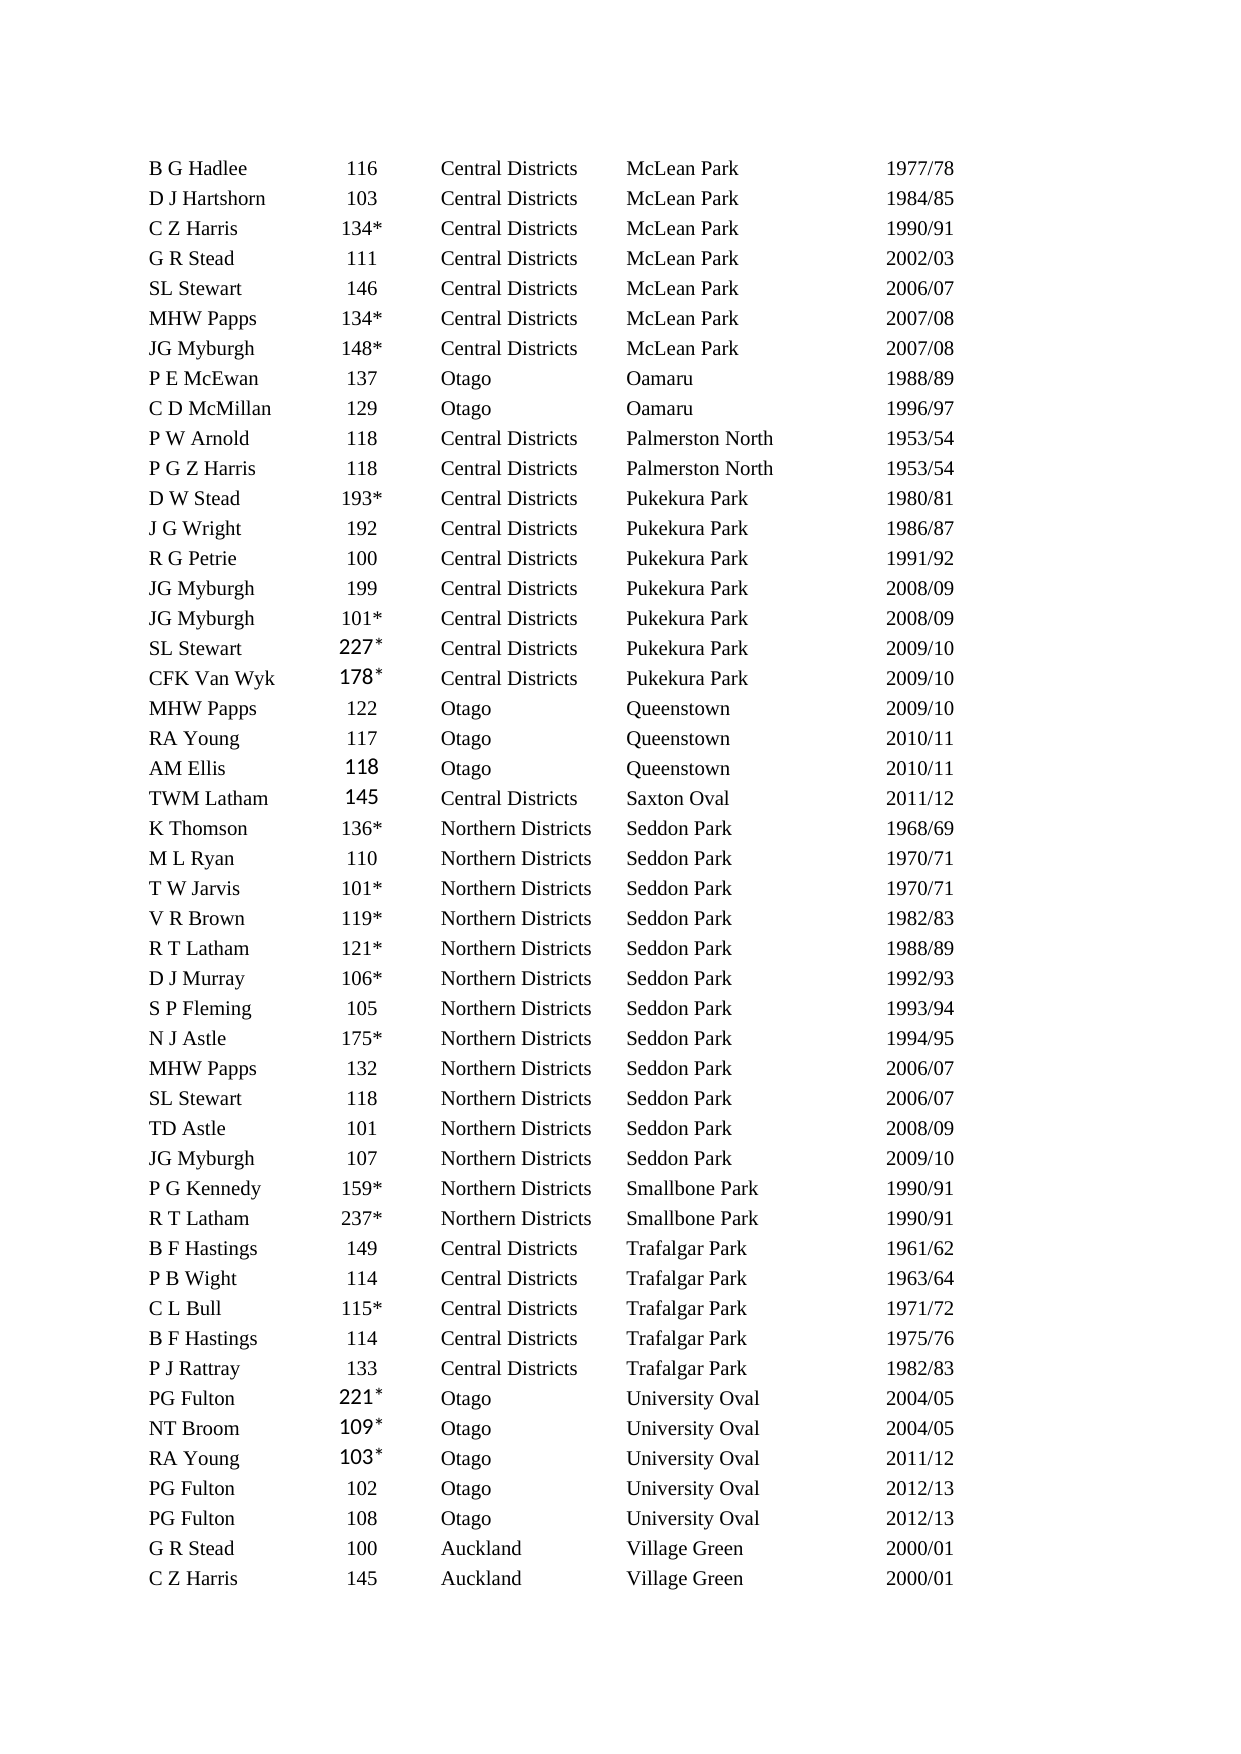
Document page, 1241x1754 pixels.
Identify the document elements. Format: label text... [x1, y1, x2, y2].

table_cell 1980/81 [800, 480, 1040, 510]
table_cell 193* [294, 480, 429, 510]
table_cell C Z Harris [138, 210, 294, 240]
table_cell Seddon Park [615, 870, 800, 900]
table_cell 129 [294, 390, 429, 420]
table_cell JG Myburgh [138, 600, 294, 630]
table_cell Central Districts [429, 480, 615, 510]
table_cell SL Stewart [138, 630, 294, 660]
table_cell B F Hastings [138, 1320, 294, 1350]
table_cell Northern Districts [429, 1140, 615, 1170]
table_cell Trafalgar Park [615, 1320, 800, 1350]
table_cell 103 [294, 180, 429, 210]
table_cell University Oval [615, 1440, 800, 1470]
table_cell Northern Districts [429, 900, 615, 930]
table_cell Otago [429, 1380, 615, 1410]
table_cell SL Stewart [138, 1080, 294, 1110]
table_cell 101* [294, 870, 429, 900]
table_cell P J Rattray [138, 1350, 294, 1380]
table_cell Seddon Park [615, 1080, 800, 1110]
table_cell JG Myburgh [138, 570, 294, 600]
table_cell Central Districts [429, 660, 615, 690]
table_cell 2007/08 [800, 330, 1040, 360]
table_cell 1968/69 [800, 810, 1040, 840]
table_cell Pukekura Park [615, 600, 800, 630]
table_cell 121* [294, 930, 429, 960]
table_cell Central Districts [429, 600, 615, 630]
table_cell 1953/54 [800, 420, 1040, 450]
table_cell 2004/05 [800, 1380, 1040, 1410]
table_cell Smallbone Park [615, 1200, 800, 1230]
table_cell 115* [294, 1290, 429, 1320]
table_cell Pukekura Park [615, 660, 800, 690]
table_cell Pukekura Park [615, 570, 800, 600]
table_cell Central Districts [429, 1230, 615, 1260]
table_cell Northern Districts [429, 840, 615, 870]
table_cell 2009/10 [800, 690, 1040, 720]
table_cell Trafalgar Park [615, 1260, 800, 1290]
table_cell McLean Park [615, 330, 800, 360]
table_cell 117 [294, 720, 429, 750]
table_cell Palmerston North [615, 450, 800, 480]
table_cell 1971/72 [800, 1290, 1040, 1320]
table_cell Oamaru [615, 390, 800, 420]
table_cell MHW Papps [138, 300, 294, 330]
table_cell 103* [294, 1440, 429, 1470]
table_cell 2011/12 [800, 780, 1040, 810]
table_cell 178* [294, 660, 429, 690]
table_cell Queenstown [615, 750, 800, 780]
table_cell Smallbone Park [615, 1170, 800, 1200]
table_cell Trafalgar Park [615, 1230, 800, 1260]
table_cell 2008/09 [800, 600, 1040, 630]
table_cell Central Districts [429, 420, 615, 450]
table_cell 2009/10 [800, 660, 1040, 690]
table_cell Otago [429, 1470, 615, 1500]
table_cell 2008/09 [800, 1110, 1040, 1140]
table_cell 227* [294, 630, 429, 660]
table_cell Northern Districts [429, 930, 615, 960]
table_cell Northern Districts [429, 960, 615, 990]
table_cell 1970/71 [800, 870, 1040, 900]
table_cell 1984/85 [800, 180, 1040, 210]
table_cell Central Districts [429, 240, 615, 270]
table_cell Queenstown [615, 690, 800, 720]
table_cell P E McEwan [138, 360, 294, 390]
table_cell Central Districts [429, 510, 615, 540]
table_cell 1988/89 [800, 930, 1040, 960]
table_cell Northern Districts [429, 990, 615, 1020]
table_cell 2000/01 [800, 1530, 1040, 1560]
table_cell 237* [294, 1200, 429, 1230]
table_cell Northern Districts [429, 1050, 615, 1080]
table_cell University Oval [615, 1410, 800, 1440]
table_cell 118 [294, 750, 429, 780]
table_cell Pukekura Park [615, 510, 800, 540]
table_cell D J Hartshorn [138, 180, 294, 210]
table_cell 1993/94 [800, 990, 1040, 1020]
table_cell C D McMillan [138, 390, 294, 420]
table_cell 2006/07 [800, 1050, 1040, 1080]
table_cell P B Wight [138, 1260, 294, 1290]
table_cell 2000/01 [800, 1560, 1040, 1590]
table_cell JG Myburgh [138, 330, 294, 360]
table_cell 114 [294, 1320, 429, 1350]
table_cell 102 [294, 1470, 429, 1500]
table_cell 1982/83 [800, 1350, 1040, 1380]
table_cell 1990/91 [800, 1200, 1040, 1230]
table_cell Central Districts [429, 630, 615, 660]
table_cell N J Astle [138, 1020, 294, 1050]
table_cell 137 [294, 360, 429, 390]
table_cell 1990/91 [800, 210, 1040, 240]
table_cell Oamaru [615, 360, 800, 390]
table_cell Northern Districts [429, 870, 615, 900]
table_cell 100 [294, 540, 429, 570]
table_cell Central Districts [429, 330, 615, 360]
table_cell Palmerston North [615, 420, 800, 450]
table_cell 1975/76 [800, 1320, 1040, 1350]
table_cell Northern Districts [429, 1170, 615, 1200]
table_cell Otago [429, 1440, 615, 1470]
table_cell 2010/11 [800, 750, 1040, 780]
table_cell K Thomson [138, 810, 294, 840]
table_cell Trafalgar Park [615, 1350, 800, 1380]
table_cell Central Districts [429, 570, 615, 600]
table_cell RA Young [138, 1440, 294, 1470]
table_cell McLean Park [615, 270, 800, 300]
table_cell Seddon Park [615, 1050, 800, 1080]
table_cell 2010/11 [800, 720, 1040, 750]
table_cell Northern Districts [429, 810, 615, 840]
table_cell 1970/71 [800, 840, 1040, 870]
table_cell G R Stead [138, 240, 294, 270]
table_cell 2009/10 [800, 1140, 1040, 1170]
table_cell Northern Districts [429, 1200, 615, 1230]
table_cell 118 [294, 1080, 429, 1110]
table_cell PG Fulton [138, 1470, 294, 1500]
table_cell 122 [294, 690, 429, 720]
table_cell 146 [294, 270, 429, 300]
table_cell PG Fulton [138, 1380, 294, 1410]
table_cell Seddon Park [615, 900, 800, 930]
table_cell Auckland [429, 1560, 615, 1590]
table_cell Central Districts [429, 180, 615, 210]
table_cell MHW Papps [138, 1050, 294, 1080]
table_cell 101* [294, 600, 429, 630]
table_cell 106* [294, 960, 429, 990]
table_cell Central Districts [429, 150, 615, 180]
table_cell Seddon Park [615, 1140, 800, 1170]
table_cell Northern Districts [429, 1080, 615, 1110]
table_cell Pukekura Park [615, 630, 800, 660]
table_cell 118 [294, 420, 429, 450]
table_cell 1991/92 [800, 540, 1040, 570]
table_cell Central Districts [429, 450, 615, 480]
table_cell 134* [294, 300, 429, 330]
table_cell Central Districts [429, 270, 615, 300]
table_cell 119* [294, 900, 429, 930]
table_cell J G Wright [138, 510, 294, 540]
table_cell Seddon Park [615, 1020, 800, 1050]
table_cell Central Districts [429, 300, 615, 330]
table_cell 134* [294, 210, 429, 240]
table_cell Northern Districts [429, 1110, 615, 1140]
table_cell 101 [294, 1110, 429, 1140]
table_cell SL Stewart [138, 270, 294, 300]
table_cell Central Districts [429, 210, 615, 240]
table_cell Seddon Park [615, 960, 800, 990]
table_cell 2009/10 [800, 630, 1040, 660]
table_cell P G Z Harris [138, 450, 294, 480]
table_cell 2012/13 [800, 1470, 1040, 1500]
table_cell Seddon Park [615, 810, 800, 840]
table_cell University Oval [615, 1500, 800, 1530]
table_cell Central Districts [429, 540, 615, 570]
table_cell Seddon Park [615, 930, 800, 960]
table_cell Village Green [615, 1530, 800, 1560]
table_cell 132 [294, 1050, 429, 1080]
table_cell Village Green [615, 1560, 800, 1590]
table_cell University Oval [615, 1470, 800, 1500]
table_cell 2006/07 [800, 1080, 1040, 1110]
table_cell Otago [429, 690, 615, 720]
table_cell V R Brown [138, 900, 294, 930]
table_cell C L Bull [138, 1290, 294, 1320]
table_cell TD Astle [138, 1110, 294, 1140]
table_cell 110 [294, 840, 429, 870]
table_cell 100 [294, 1530, 429, 1560]
table_cell 1986/87 [800, 510, 1040, 540]
table_cell AM Ellis [138, 750, 294, 780]
table_cell 1953/54 [800, 450, 1040, 480]
table_cell M L Ryan [138, 840, 294, 870]
table_cell B G Hadlee [138, 150, 294, 180]
table_cell 2008/09 [800, 570, 1040, 600]
table_cell McLean Park [615, 210, 800, 240]
table_cell 116 [294, 150, 429, 180]
table_cell 107 [294, 1140, 429, 1170]
table_cell Central Districts [429, 1260, 615, 1290]
table_cell 1982/83 [800, 900, 1040, 930]
table_cell Trafalgar Park [615, 1290, 800, 1320]
table_cell C Z Harris [138, 1560, 294, 1590]
table_cell 145 [294, 780, 429, 810]
table_cell Central Districts [429, 1320, 615, 1350]
table_cell PG Fulton [138, 1500, 294, 1530]
table_cell 118 [294, 450, 429, 480]
table_cell Central Districts [429, 1350, 615, 1380]
table_cell P W Arnold [138, 420, 294, 450]
table_cell CFK Van Wyk [138, 660, 294, 690]
table_cell 2006/07 [800, 270, 1040, 300]
table_cell 1963/64 [800, 1260, 1040, 1290]
table_cell 159* [294, 1170, 429, 1200]
table_cell MHW Papps [138, 690, 294, 720]
table_cell 221* [294, 1380, 429, 1410]
table_cell D W Stead [138, 480, 294, 510]
table_cell D J Murray [138, 960, 294, 990]
table_cell 111 [294, 240, 429, 270]
table_cell 136* [294, 810, 429, 840]
table_cell 109* [294, 1410, 429, 1440]
table_cell 145 [294, 1560, 429, 1590]
table_cell 1990/91 [800, 1170, 1040, 1200]
table_cell JG Myburgh [138, 1140, 294, 1170]
table_cell Otago [429, 720, 615, 750]
table_cell R T Latham [138, 1200, 294, 1230]
table_cell 2007/08 [800, 300, 1040, 330]
table_cell McLean Park [615, 240, 800, 270]
table_cell 1961/62 [800, 1230, 1040, 1260]
table_cell 133 [294, 1350, 429, 1380]
table_cell 199 [294, 570, 429, 600]
table_cell R T Latham [138, 930, 294, 960]
table_cell 2004/05 [800, 1410, 1040, 1440]
table_cell B F Hastings [138, 1230, 294, 1260]
table_cell Seddon Park [615, 990, 800, 1020]
table_cell McLean Park [615, 180, 800, 210]
table_cell 114 [294, 1260, 429, 1290]
table_cell 175* [294, 1020, 429, 1050]
table_cell 1988/89 [800, 360, 1040, 390]
table_cell Northern Districts [429, 1020, 615, 1050]
table_cell 108 [294, 1500, 429, 1530]
table_cell Auckland [429, 1530, 615, 1560]
table_cell 1994/95 [800, 1020, 1040, 1050]
table_cell R G Petrie [138, 540, 294, 570]
table_cell University Oval [615, 1380, 800, 1410]
table_cell 192 [294, 510, 429, 540]
table_cell Central Districts [429, 780, 615, 810]
table_cell Pukekura Park [615, 540, 800, 570]
table_cell McLean Park [615, 150, 800, 180]
table_cell RA Young [138, 720, 294, 750]
table_cell G R Stead [138, 1530, 294, 1560]
table_cell P G Kennedy [138, 1170, 294, 1200]
table_cell 149 [294, 1230, 429, 1260]
table_cell Saxton Oval [615, 780, 800, 810]
table_cell Otago [429, 360, 615, 390]
table_cell Otago [429, 390, 615, 420]
table_cell Pukekura Park [615, 480, 800, 510]
table_cell S P Fleming [138, 990, 294, 1020]
table_cell 105 [294, 990, 429, 1020]
table_cell T W Jarvis [138, 870, 294, 900]
table_cell Central Districts [429, 1290, 615, 1320]
table_cell TWM Latham [138, 780, 294, 810]
table_cell Queenstown [615, 720, 800, 750]
table_cell McLean Park [615, 300, 800, 330]
table_cell 2012/13 [800, 1500, 1040, 1530]
table_cell Otago [429, 1500, 615, 1530]
table_cell 1977/78 [800, 150, 1040, 180]
table_cell Seddon Park [615, 840, 800, 870]
table_cell 1992/93 [800, 960, 1040, 990]
table_cell NT Broom [138, 1410, 294, 1440]
table_cell Otago [429, 750, 615, 780]
table_cell 2011/12 [800, 1440, 1040, 1470]
table_cell 148* [294, 330, 429, 360]
table_cell 2002/03 [800, 240, 1040, 270]
table_cell 1996/97 [800, 390, 1040, 420]
table_cell Seddon Park [615, 1110, 800, 1140]
table_cell Otago [429, 1410, 615, 1440]
